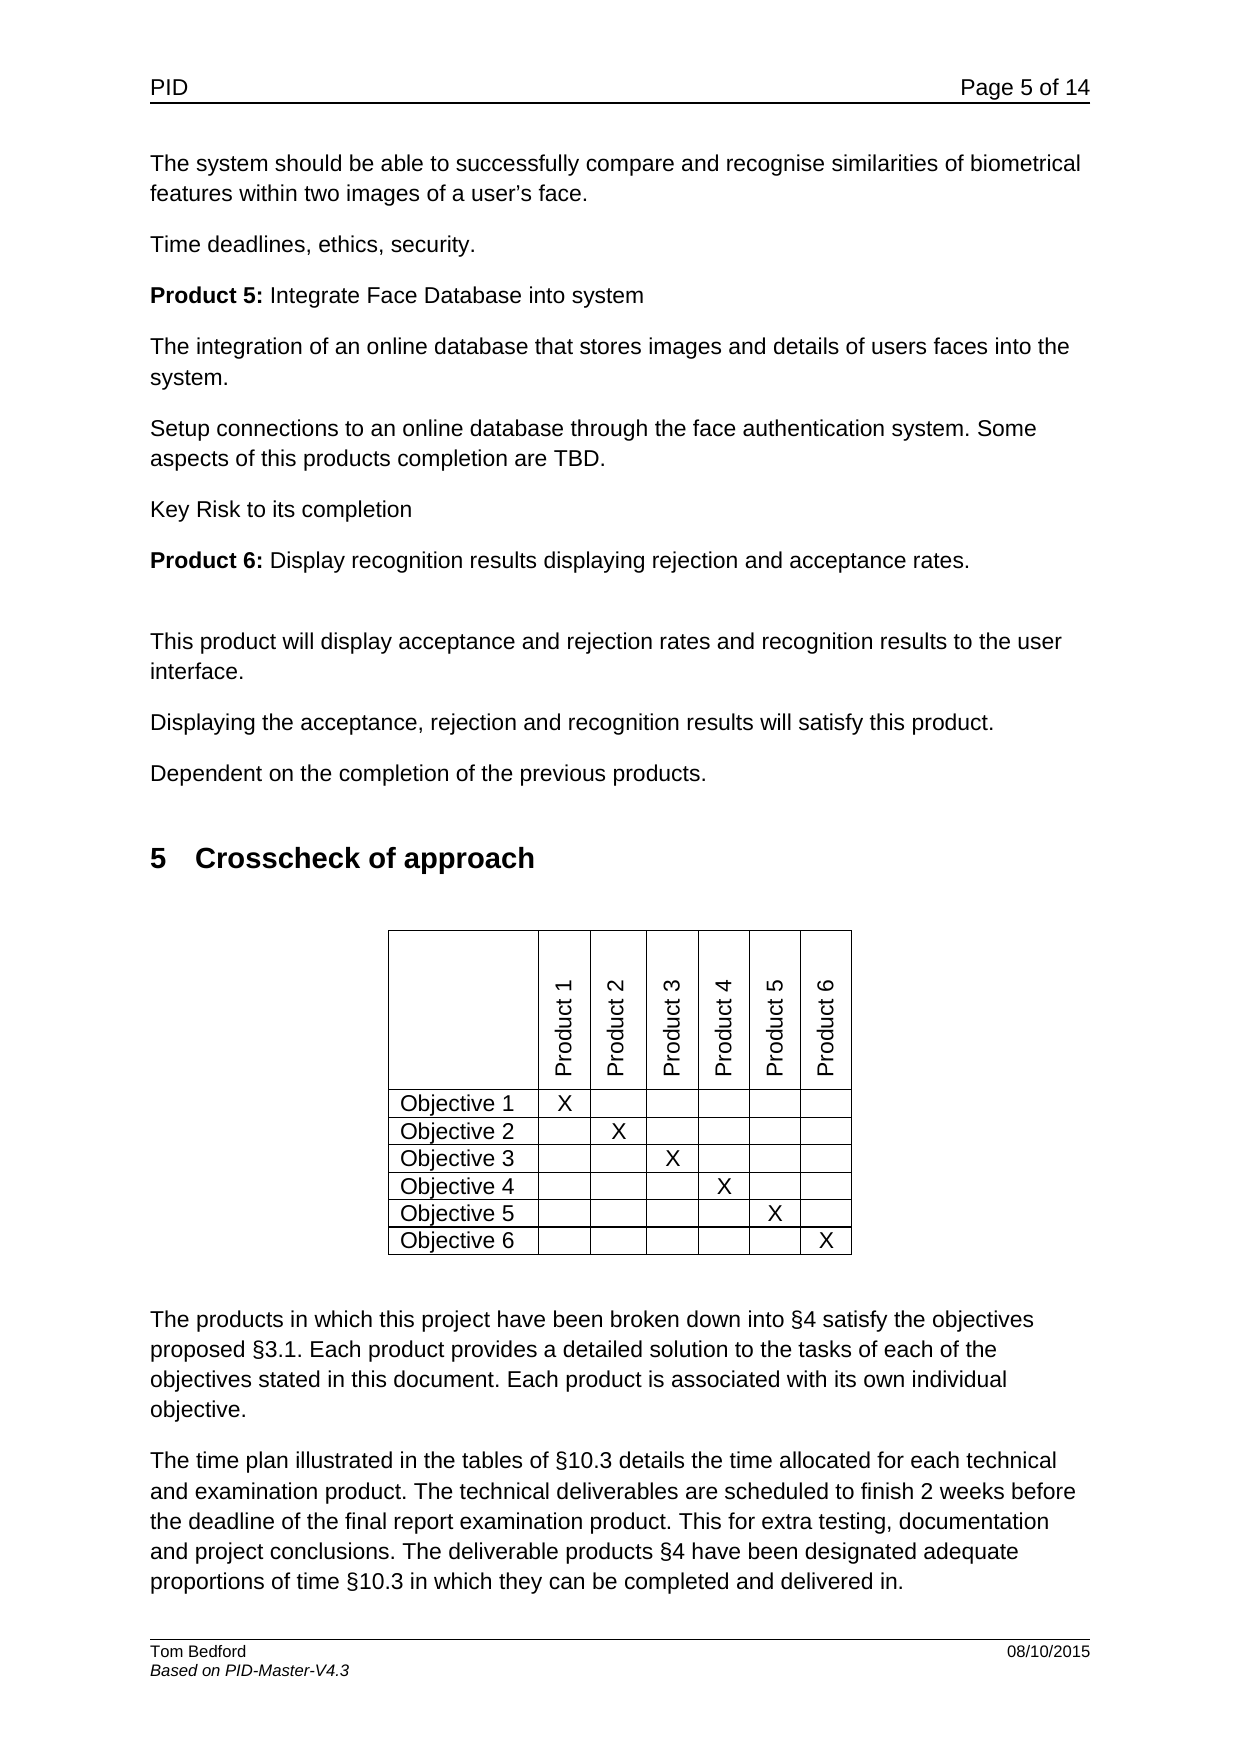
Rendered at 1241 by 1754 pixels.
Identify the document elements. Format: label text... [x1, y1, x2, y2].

table_cell X [801, 1228, 851, 1254]
table_cell Objective 6 [389, 1228, 538, 1254]
text This product will display acceptance and rejection rates and recognition results to the user interface. [150, 628, 1090, 685]
table_cell Objective 3 [389, 1145, 538, 1172]
table_cell X [539, 1090, 590, 1117]
table_header Product 1 [539, 931, 590, 1089]
table_header Product 4 [699, 931, 749, 1089]
table_cell [591, 1173, 646, 1199]
table_cell [750, 1228, 800, 1254]
table_cell [539, 1228, 590, 1254]
table_cell X [750, 1200, 800, 1226]
table_header [389, 931, 538, 1089]
table_cell [591, 1145, 646, 1172]
text The products in which this project have been broken down into §4 satisfy the objectives proposed §3.1. Each product provides a detailed solution to the tasks of each of the objectives stated in this document. Each product is associated with its own individual objective. [150, 1306, 1090, 1423]
table_cell [647, 1228, 698, 1254]
text Product 6: Display recognition results displaying rejection and acceptance rates. [150, 547, 1090, 573]
table_cell [699, 1090, 749, 1117]
table_header Product 2 [591, 931, 646, 1089]
table_cell [699, 1200, 749, 1226]
table_cell [801, 1145, 851, 1172]
table_cell [647, 1118, 698, 1144]
table_cell Objective 5 [389, 1200, 538, 1226]
table_cell [801, 1173, 851, 1199]
table_cell [647, 1173, 698, 1199]
table_cell [801, 1118, 851, 1144]
table_cell [539, 1118, 590, 1144]
text Setup connections to an online database through the face authentication system. Some aspects of this products completion are TBD. [150, 414, 1090, 471]
table_cell [647, 1090, 698, 1117]
table_cell [591, 1228, 646, 1254]
table_cell Objective 4 [389, 1173, 538, 1199]
table_cell X [699, 1173, 749, 1199]
table_cell X [647, 1145, 698, 1172]
text Displaying the acceptance, rejection and recognition results will satisfy this product. [150, 709, 1090, 736]
table_cell [539, 1145, 590, 1172]
table_cell [801, 1200, 851, 1226]
text Time deadlines, ethics, security. [150, 231, 1090, 258]
table_cell X [591, 1118, 646, 1144]
text The system should be able to successfully compare and recognise similarities of biometrical features within two images of a user’s face. [150, 150, 1090, 207]
table_cell Objective 2 [389, 1118, 538, 1144]
text The integration of an online database that stores images and details of users faces into the system. [150, 333, 1090, 390]
table_cell [699, 1118, 749, 1144]
table_header Product 6 [801, 931, 851, 1089]
table_cell Objective 1 [389, 1090, 538, 1117]
table_cell [539, 1173, 590, 1199]
table_cell [591, 1200, 646, 1226]
text Product 5: Integrate Face Database into system [150, 282, 1090, 309]
table_cell [750, 1090, 800, 1117]
table_cell [750, 1173, 800, 1199]
subtitle Crosscheck of approach [150, 841, 1090, 874]
text Key Risk to its completion [150, 496, 1090, 522]
table_cell [801, 1090, 851, 1117]
table_cell [750, 1145, 800, 1172]
table_header Product 3 [647, 931, 698, 1089]
table_cell [591, 1090, 646, 1117]
table_cell [699, 1145, 749, 1172]
table_cell [750, 1118, 800, 1144]
table_cell [699, 1228, 749, 1254]
table_cell [539, 1200, 590, 1226]
table_header Product 5 [750, 931, 800, 1089]
table_cell [647, 1200, 698, 1226]
text Dependent on the completion of the previous products. [150, 760, 1090, 787]
